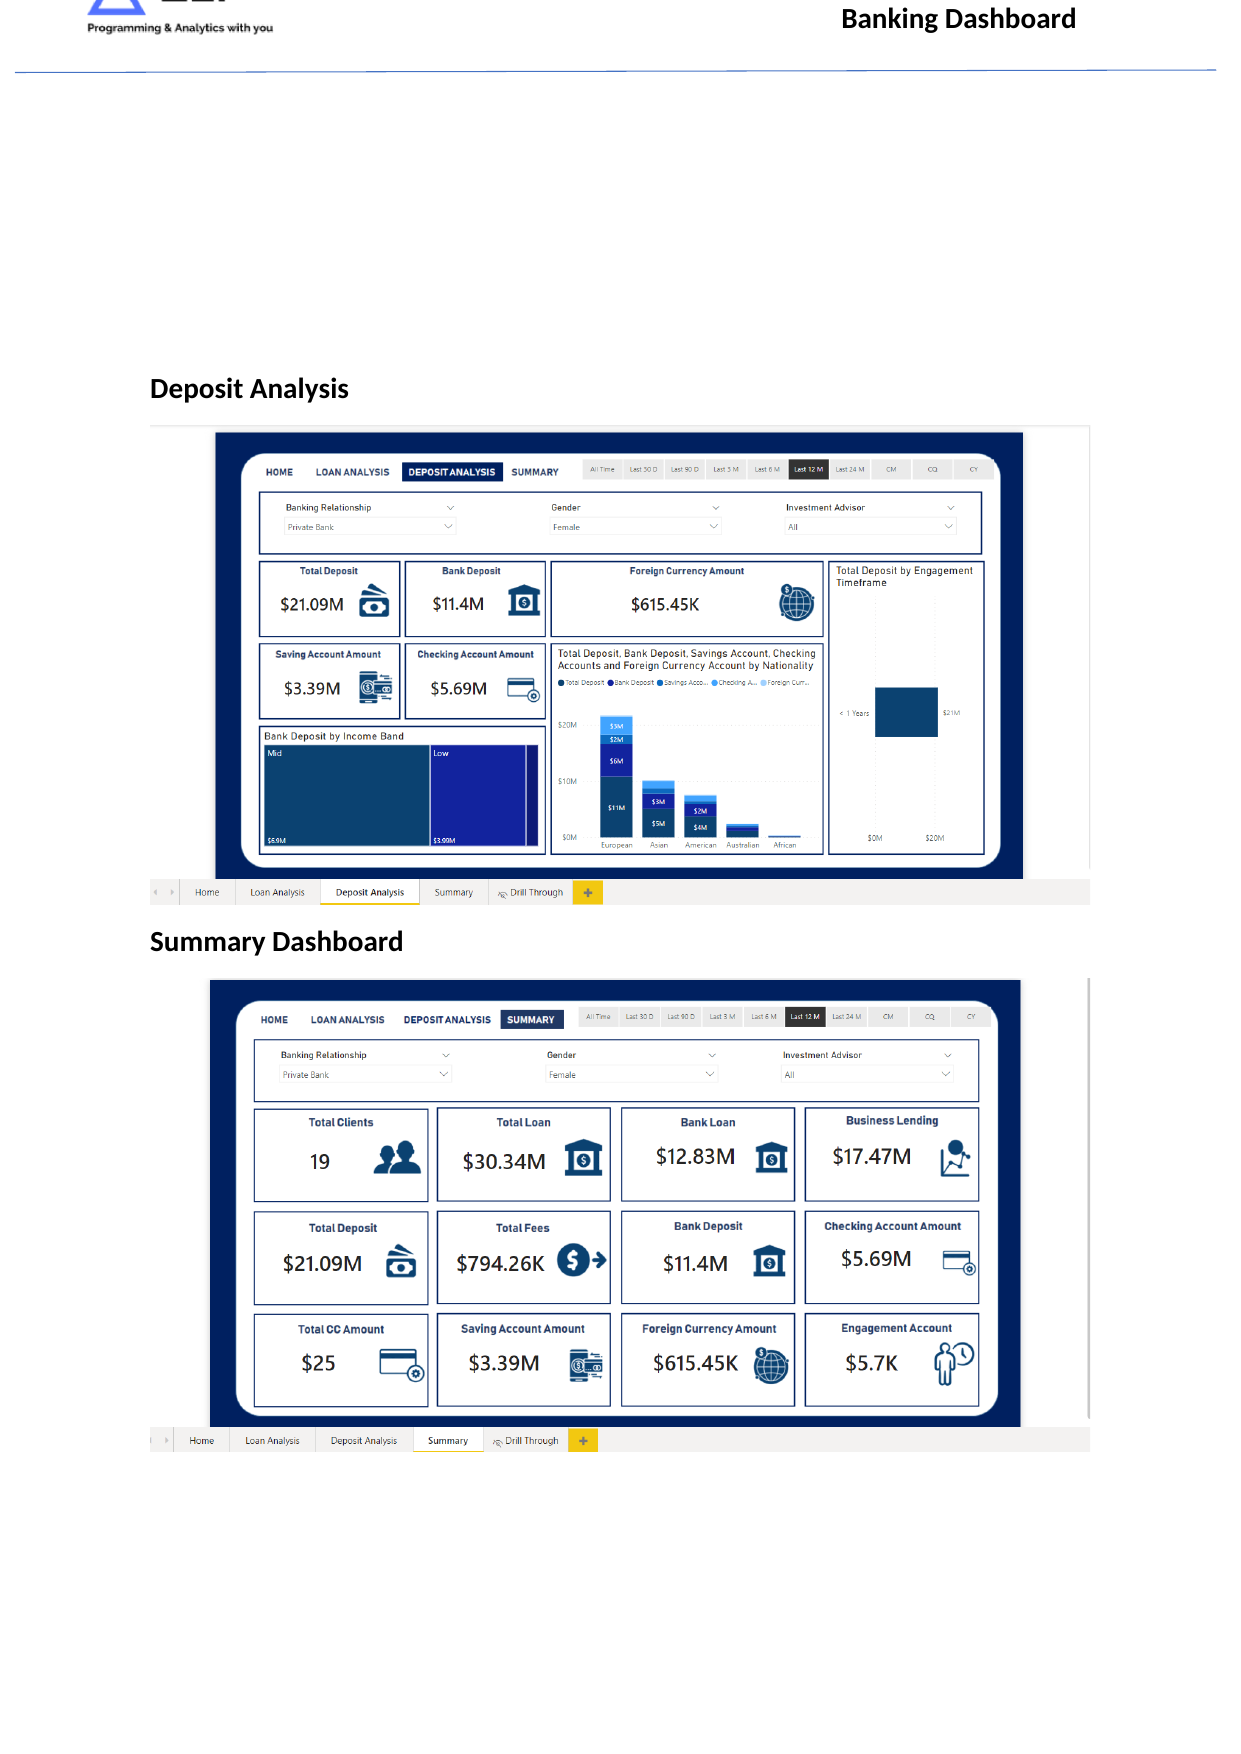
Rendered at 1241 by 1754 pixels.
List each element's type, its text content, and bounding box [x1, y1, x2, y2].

picture [150, 978, 1091, 1452]
text Summary Dashboard [150, 923, 1090, 959]
text Deposit Analysis [150, 370, 1090, 406]
picture [150, 425, 1091, 905]
picture [73, 0, 285, 48]
